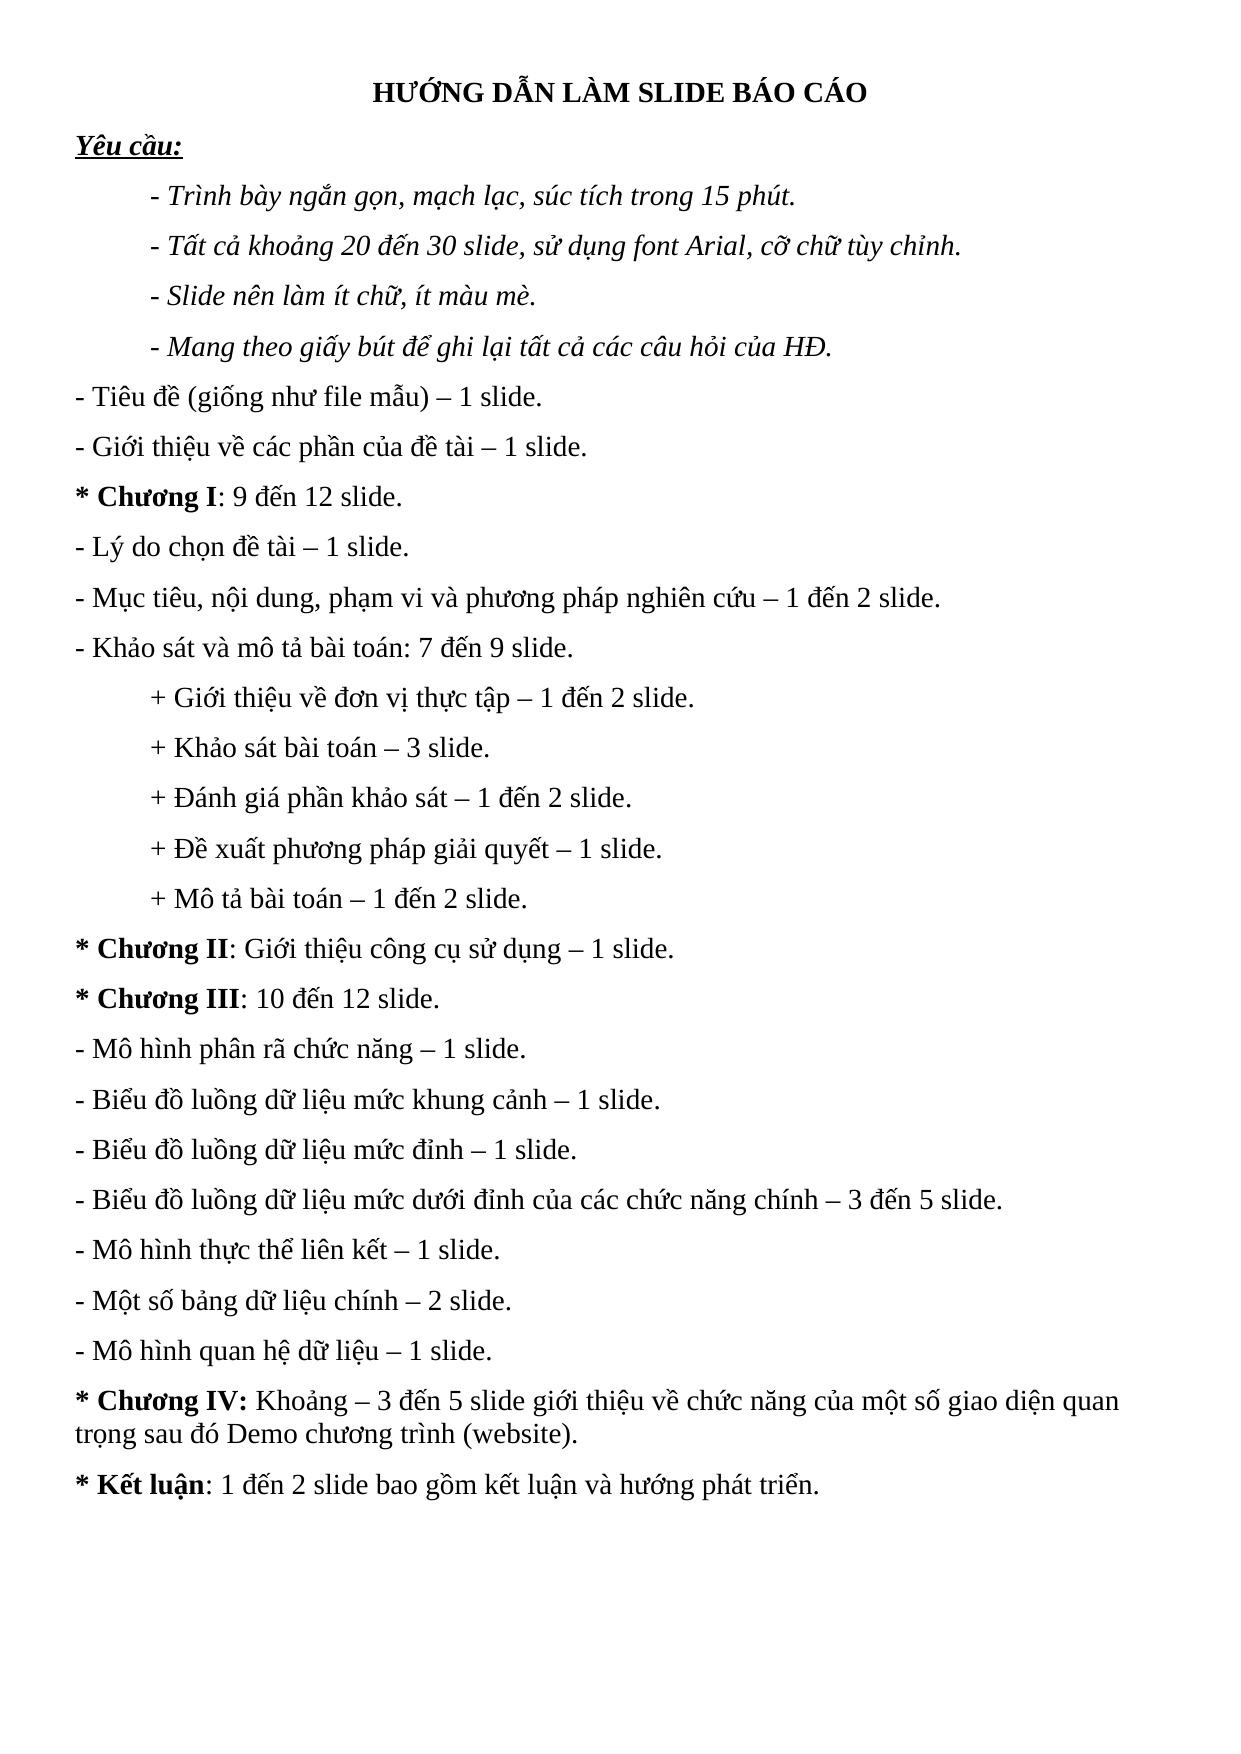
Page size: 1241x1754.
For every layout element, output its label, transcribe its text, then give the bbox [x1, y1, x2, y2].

text - Khảo sát và mô tả bài toán: 7 đến 9 slide. [75, 630, 1165, 663]
text - Biểu đồ luồng dữ liệu mức đỉnh – 1 slide. [75, 1132, 1165, 1166]
text - Tiêu đề (giống như file mẫu) – 1 slide. [75, 379, 1165, 412]
text - Lý do chọn đề tài – 1 slide. [75, 529, 1165, 563]
text * Chương II: Giới thiệu công cụ sử dụng – 1 slide. [75, 931, 1165, 965]
text - Trình bày ngắn gọn, mạch lạc, súc tích trong 15 phút. [75, 178, 1165, 212]
text HƯỚNG DẪN LÀM SLIDE BÁO CÁO [75, 75, 1165, 108]
text - Giới thiệu về các phần của đề tài – 1 slide. [75, 429, 1165, 463]
text - Biểu đồ luồng dữ liệu mức khung cảnh – 1 slide. [75, 1082, 1165, 1115]
text + Đánh giá phần khảo sát – 1 đến 2 slide. [75, 781, 1165, 814]
text * Chương III: 10 đến 12 slide. [75, 981, 1165, 1015]
text + Mô tả bài toán – 1 đến 2 slide. [75, 881, 1165, 914]
text - Mô hình quan hệ dữ liệu – 1 slide. [75, 1333, 1165, 1366]
text Yêu cầu: [75, 128, 1165, 161]
text * Kết luận: 1 đến 2 slide bao gồm kết luận và hướng phát triển. [75, 1467, 1165, 1500]
text - Tất cả khoảng 20 đến 30 slide, sử dụng font Arial, cỡ chữ tùy chỉnh. [75, 228, 1165, 262]
text - Mục tiêu, nội dung, phạm vi và phương pháp nghiên cứu – 1 đến 2 slide. [75, 580, 1165, 613]
text - Mang theo giấy bút để ghi lại tất cả các câu hỏi của HĐ. [75, 329, 1165, 362]
text + Đề xuất phương pháp giải quyết – 1 slide. [75, 831, 1165, 864]
text - Mô hình thực thể liên kết – 1 slide. [75, 1232, 1165, 1266]
text - Mô hình phân rã chức năng – 1 slide. [75, 1032, 1165, 1065]
text + Giới thiệu về đơn vị thực tập – 1 đến 2 slide. [75, 680, 1165, 714]
text * Chương IV: Khoảng – 3 đến 5 slide giới thiệu về chức năng của một số giao diện quan trọng sau đó Demo chương trình (website). [75, 1383, 1165, 1450]
text - Slide nên làm ít chữ, ít màu mè. [75, 278, 1165, 312]
text - Biểu đồ luồng dữ liệu mức dưới đỉnh của các chức năng chính – 3 đến 5 slide. [75, 1182, 1165, 1216]
text * Chương I: 9 đến 12 slide. [75, 479, 1165, 513]
text + Khảo sát bài toán – 3 slide. [75, 730, 1165, 764]
text - Một số bảng dữ liệu chính – 2 slide. [75, 1283, 1165, 1316]
